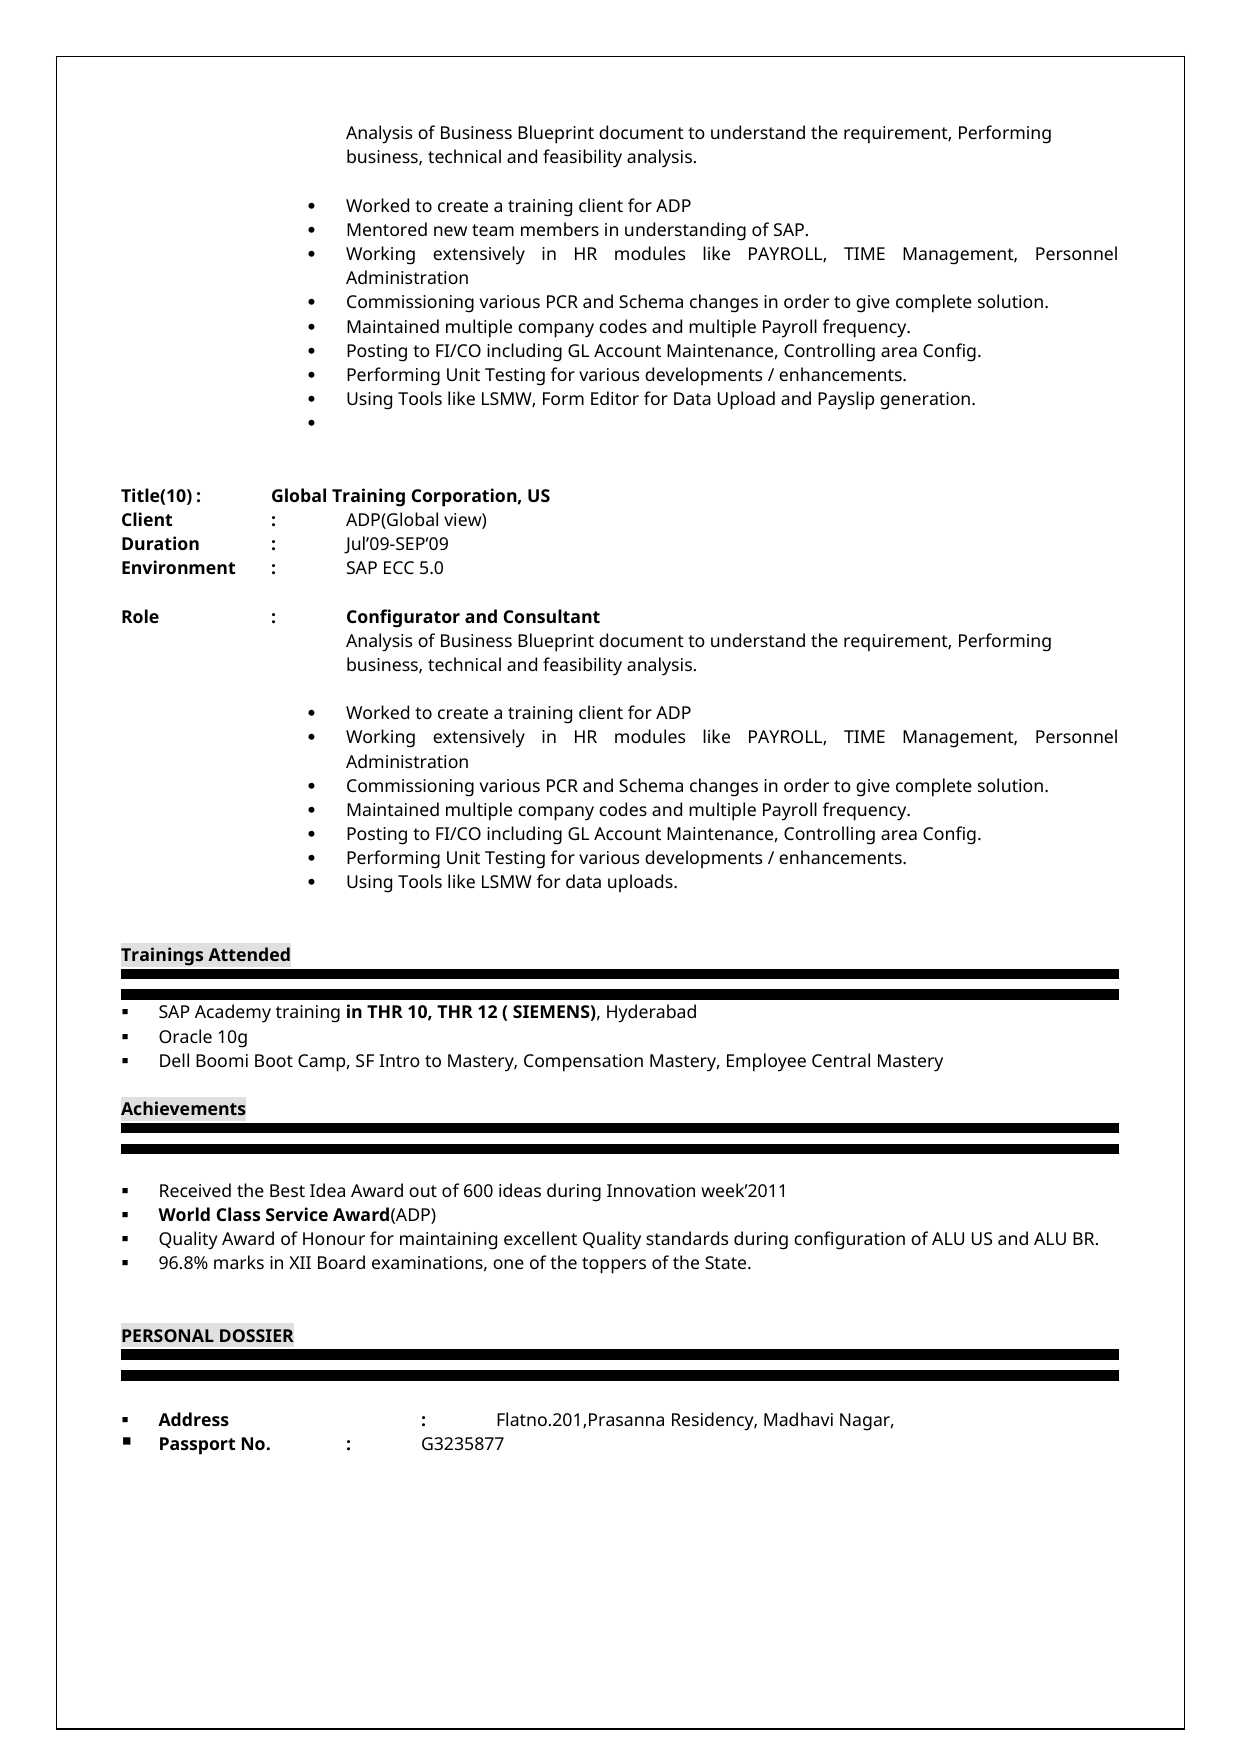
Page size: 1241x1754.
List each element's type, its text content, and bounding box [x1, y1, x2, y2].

list Posting to FI/CO including GL Account Maintenance, Controlling area Config. [308, 338, 1119, 362]
text Trainings Attended [121, 942, 1119, 969]
text Role : Configurator and Consultant [121, 604, 1119, 628]
text Analysis of Business Blueprint document to understand the requirement, Performing business, technical and feasibility analysis. [346, 628, 1119, 677]
list World Class Service Award(ADP) [121, 1202, 1119, 1227]
list Working extensively in HR modules like PAYROLL, TIME Management, Personnel Administration [308, 242, 1119, 290]
text Title(10) : Global Training Corporation, US [121, 483, 1119, 507]
list Performing Unit Testing for various developments / enhancements. [308, 846, 1119, 870]
text Achievements [121, 1097, 1119, 1123]
list Mentored new team members in understanding of SAP. [308, 217, 1119, 242]
list Posting to FI/CO including GL Account Maintenance, Controlling area Config. [308, 822, 1119, 846]
text Client : ADP(Global view) [121, 507, 1119, 532]
list Commissioning various PCR and Schema changes in order to give complete solution. [308, 290, 1119, 314]
list Quality Award of Honour for maintaining excellent Quality standards during configuration of ALU US and ALU [121, 1227, 1119, 1251]
list Maintained multiple company codes and multiple Payroll frequency. [308, 797, 1119, 822]
list Using Tools like LSMW for data uploads. [308, 870, 1119, 894]
list Performing Unit Testing for various developments / enhancements. [308, 362, 1119, 387]
list Commissioning various PCR and Schema changes in order to give complete solution. [308, 773, 1119, 797]
text Duration : Jul’09-SEP’09 [121, 532, 1119, 556]
list Passport No. : G3235877 [121, 1431, 1119, 1456]
list Working extensively in HR modules like PAYROLL, TIME Management, Personnel Administration [308, 725, 1119, 773]
list Maintained multiple company codes and multiple Payroll frequency. [308, 314, 1119, 338]
list 96.8% marks in XII Board examinations, one of the toppers of the State. [121, 1251, 1119, 1275]
list Worked to create a training client for ADP [308, 193, 1119, 217]
list Oracle 10g [121, 1024, 1119, 1048]
list Worked to create a training client for ADP [308, 701, 1119, 725]
text PERSONAL DOSSIER [121, 1323, 1119, 1349]
list training in THR 10, THR 12 ( SIEMENS), [121, 1000, 1119, 1024]
list Using Tools like LSMW, Form Editor for Data Upload and Payslip generation. [308, 387, 1119, 411]
text Analysis of Business Blueprint document to understand the requirement, Performing business, technical and feasibility analysis. [346, 121, 1119, 169]
list Dell Boomi Boot Camp, SF Intro to Mastery, Compensation Mastery, Employee Central Mastery [121, 1048, 1119, 1072]
text Environment : SAP ECC 5.0 [121, 556, 1119, 580]
list Address : Flatno.201,Prasanna Residency, Madhavi Nagar, [121, 1407, 1119, 1431]
list Received the Best Idea Award out of 600 ideas during Innovation week’2011 [121, 1178, 1119, 1202]
